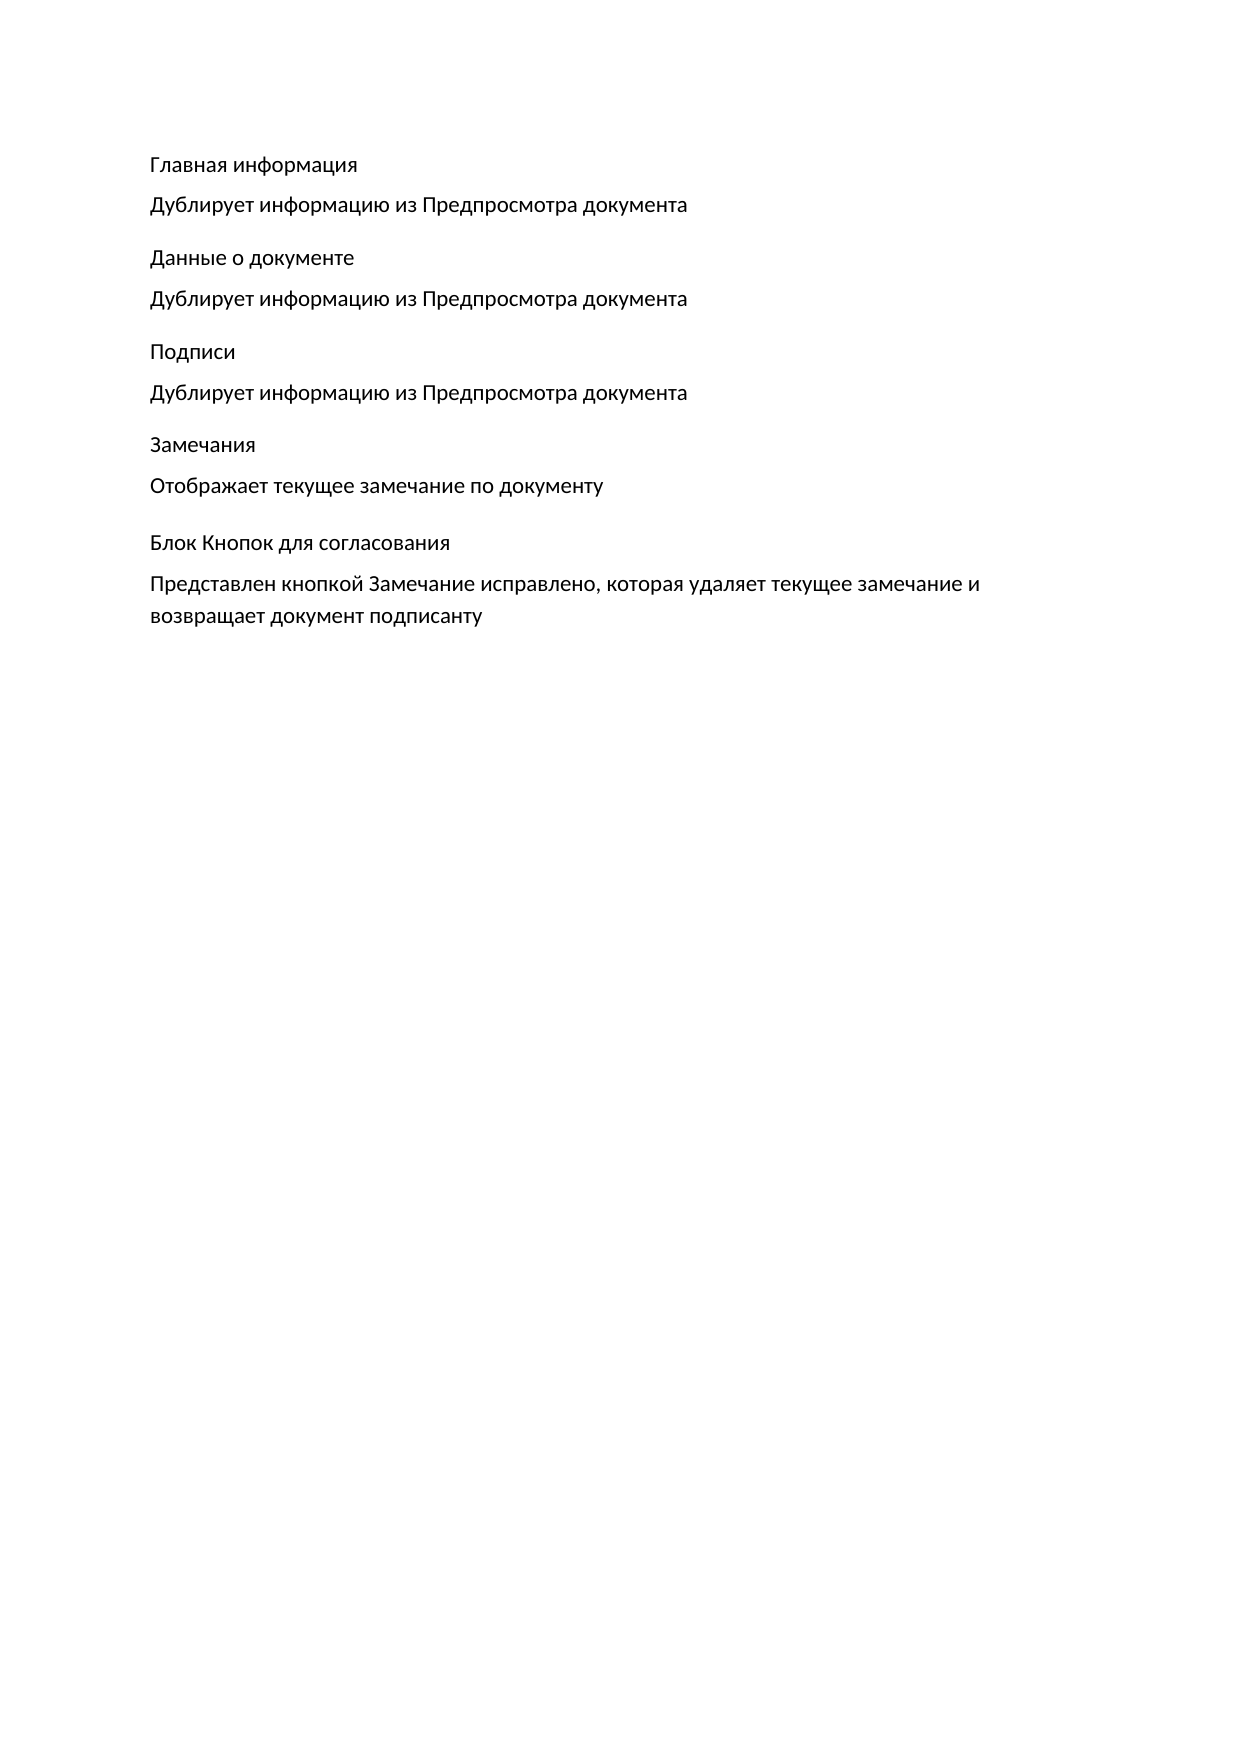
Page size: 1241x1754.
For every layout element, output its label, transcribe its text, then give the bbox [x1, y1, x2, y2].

text Представлен кнопкой Замечание исправлено, которая удаляет текущее замечание и возвращает документ подписанту [150, 569, 1090, 629]
text Дублирует информацию из Предпросмотра документа [150, 191, 1090, 218]
subtitle Замечания [150, 431, 1090, 459]
subtitle Блок Кнопок для согласования [150, 528, 1090, 556]
text Дублирует информацию из Предпросмотра документа [150, 378, 1090, 406]
subtitle Подписи [150, 337, 1090, 365]
text Отображает текущее замечание по документу [150, 471, 1090, 499]
subtitle Данные о документе [150, 243, 1090, 272]
subtitle Главная информация [150, 150, 1090, 178]
text Дублирует информацию из Предпросмотра документа [150, 284, 1090, 312]
